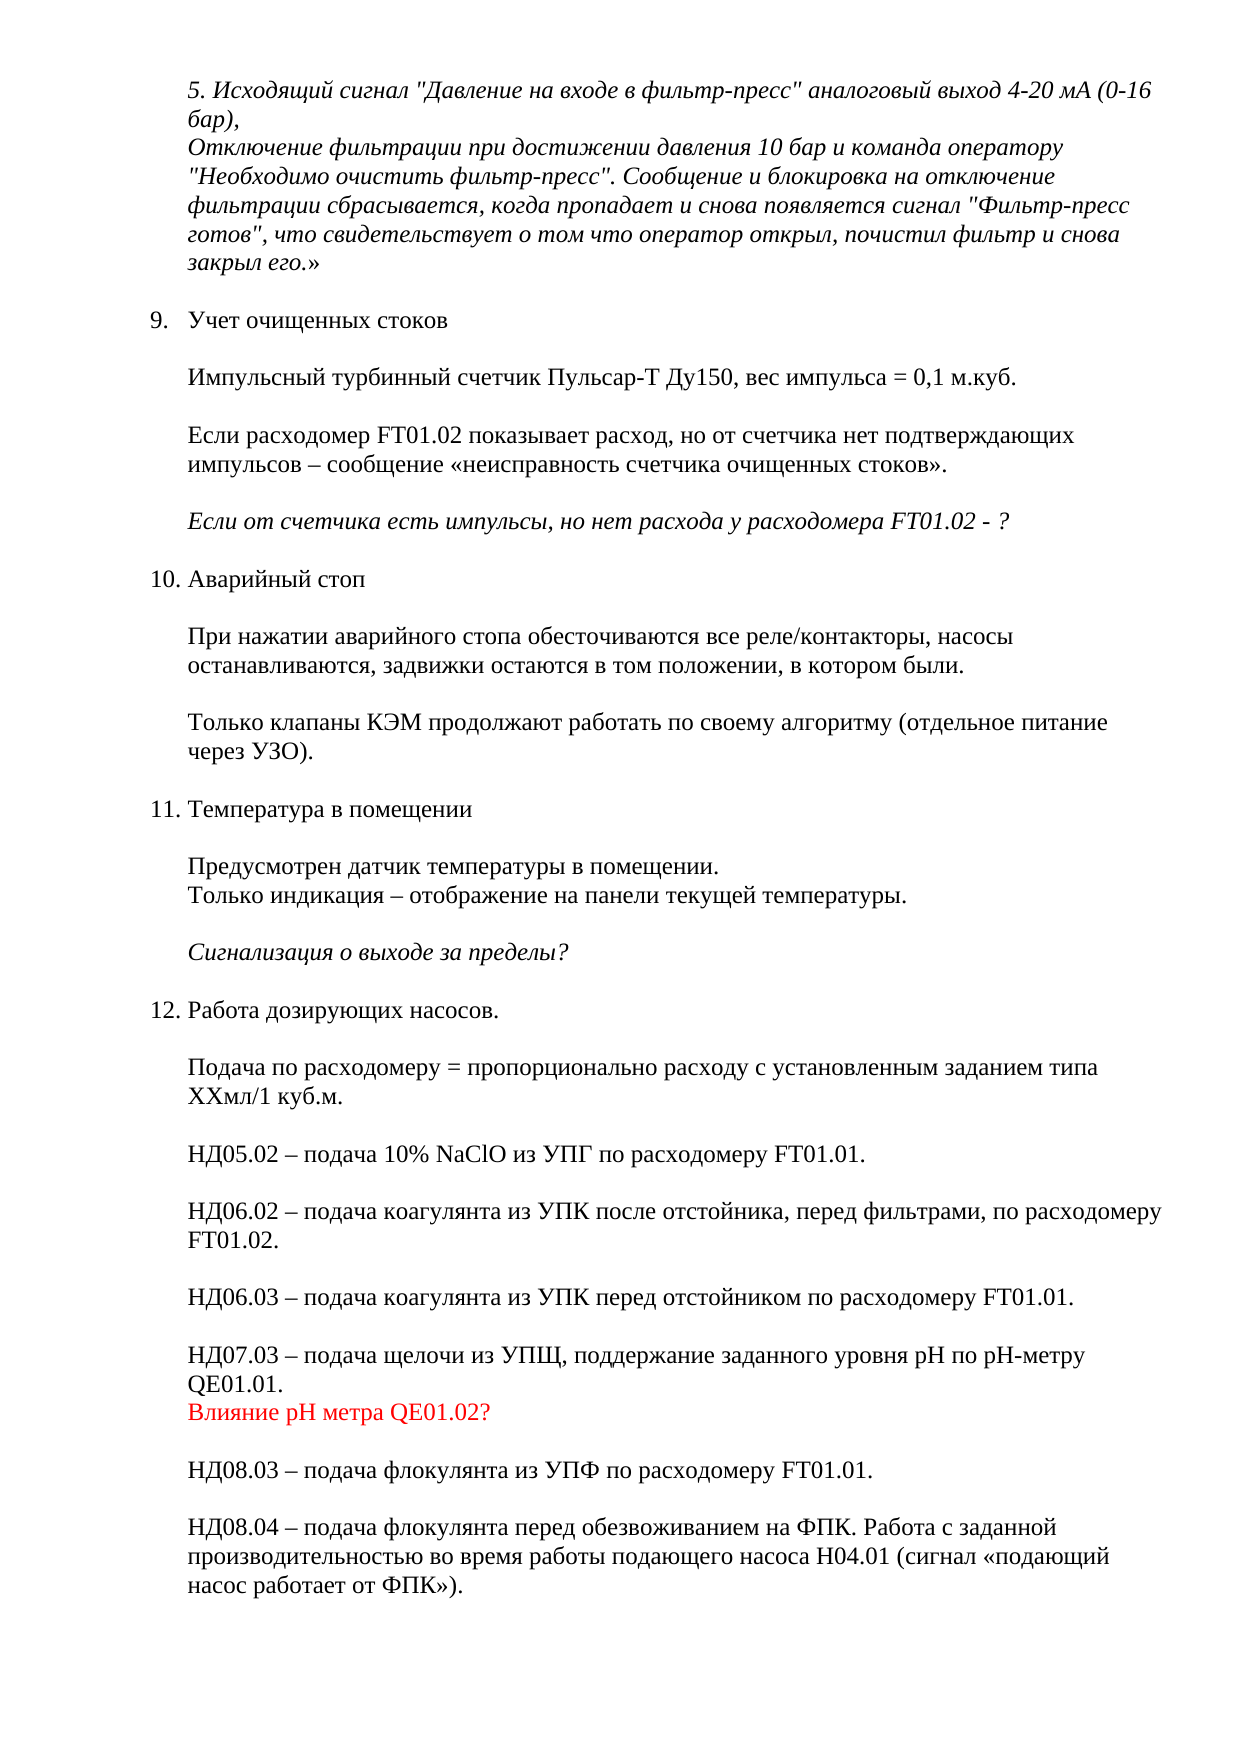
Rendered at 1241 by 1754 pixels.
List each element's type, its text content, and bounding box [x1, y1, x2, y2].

list НД05.02 – подача 10% NaClO из УПГ по расходомеру FT01.01. [187, 1139, 1165, 1167]
list 5. Исходящий сигнал "Давление на входе в фильтр-пресс" аналоговый выход 4-20 мА (0-16 бар), [187, 75, 1165, 132]
list Предусмотрен датчик температуры в помещении. [187, 851, 1165, 880]
list Только клапаны КЭМ продолжают работать по своему алгоритму (отдельное питание через УЗО). [187, 707, 1165, 765]
list Только индикация – отображение на панели текущей температуры. [187, 880, 1165, 909]
list НД06.02 – подача коагулянта из УПК после отстойника, перед фильтрами, по расходомеру FT01.02. [187, 1196, 1165, 1254]
list Работа дозирующих насосов. [150, 995, 1165, 1024]
list При нажатии аварийного стопа обесточиваются все реле/контакторы, насосы останавливаются, задвижки остаются в том положении, в котором были. [187, 621, 1165, 679]
list Отключение фильтрации при достижении давления 10 бар и команда оператору "Необходимо очистить фильтр-пресс". Сообщение и блокировка на отключение фильтрации сбрасывается, когда пропадает и снова появляется сигнал "Фильтр-пресс готов", что свидетельствует о том что оператор открыл, почистил фильтр и снова закрыл его.» [187, 132, 1165, 276]
list Учет очищенных стоков [150, 305, 1165, 334]
list НД06.03 – подача коагулянта из УПК перед отстойником по расходомеру FT01.01. [187, 1282, 1165, 1311]
list Если от счетчика есть импульсы, но нет расхода у расходомера FT01.02 - ? [187, 506, 1165, 535]
list НД08.04 – подача флокулянта перед обезвоживанием на ФПК. Работа с заданной производительностью во время работы подающего насоса Н04.01 (сигнал «подающий насос работает от ФПК»). [187, 1512, 1165, 1599]
list Температура в помещении [150, 794, 1165, 822]
list Импульсный турбинный счетчик Пульсар-Т Ду150, вес импульса = 0,1 м.куб. [187, 362, 1165, 391]
list НД07.03 – подача щелочи из УПЩ, поддержание заданного уровня рН по рН-метру QE01.01. [187, 1340, 1165, 1397]
list Подача по расходомеру = пропорционально расходу с установленным заданием типа ХХмл/1 куб.м. [187, 1052, 1165, 1110]
list Аварийный стоп [150, 564, 1165, 592]
list Если расходомер FT01.02 показывает расход, но от счетчика нет подтверждающих импульсов – сообщение «неисправность счетчика очищенных стоков». [187, 420, 1165, 477]
list Влияние рН метра QE01.02? [187, 1397, 1165, 1426]
list Сигнализация о выходе за пределы? [187, 937, 1165, 966]
list НД08.03 – подача флокулянта из УПФ по расходомеру FT01.01. [187, 1455, 1165, 1484]
